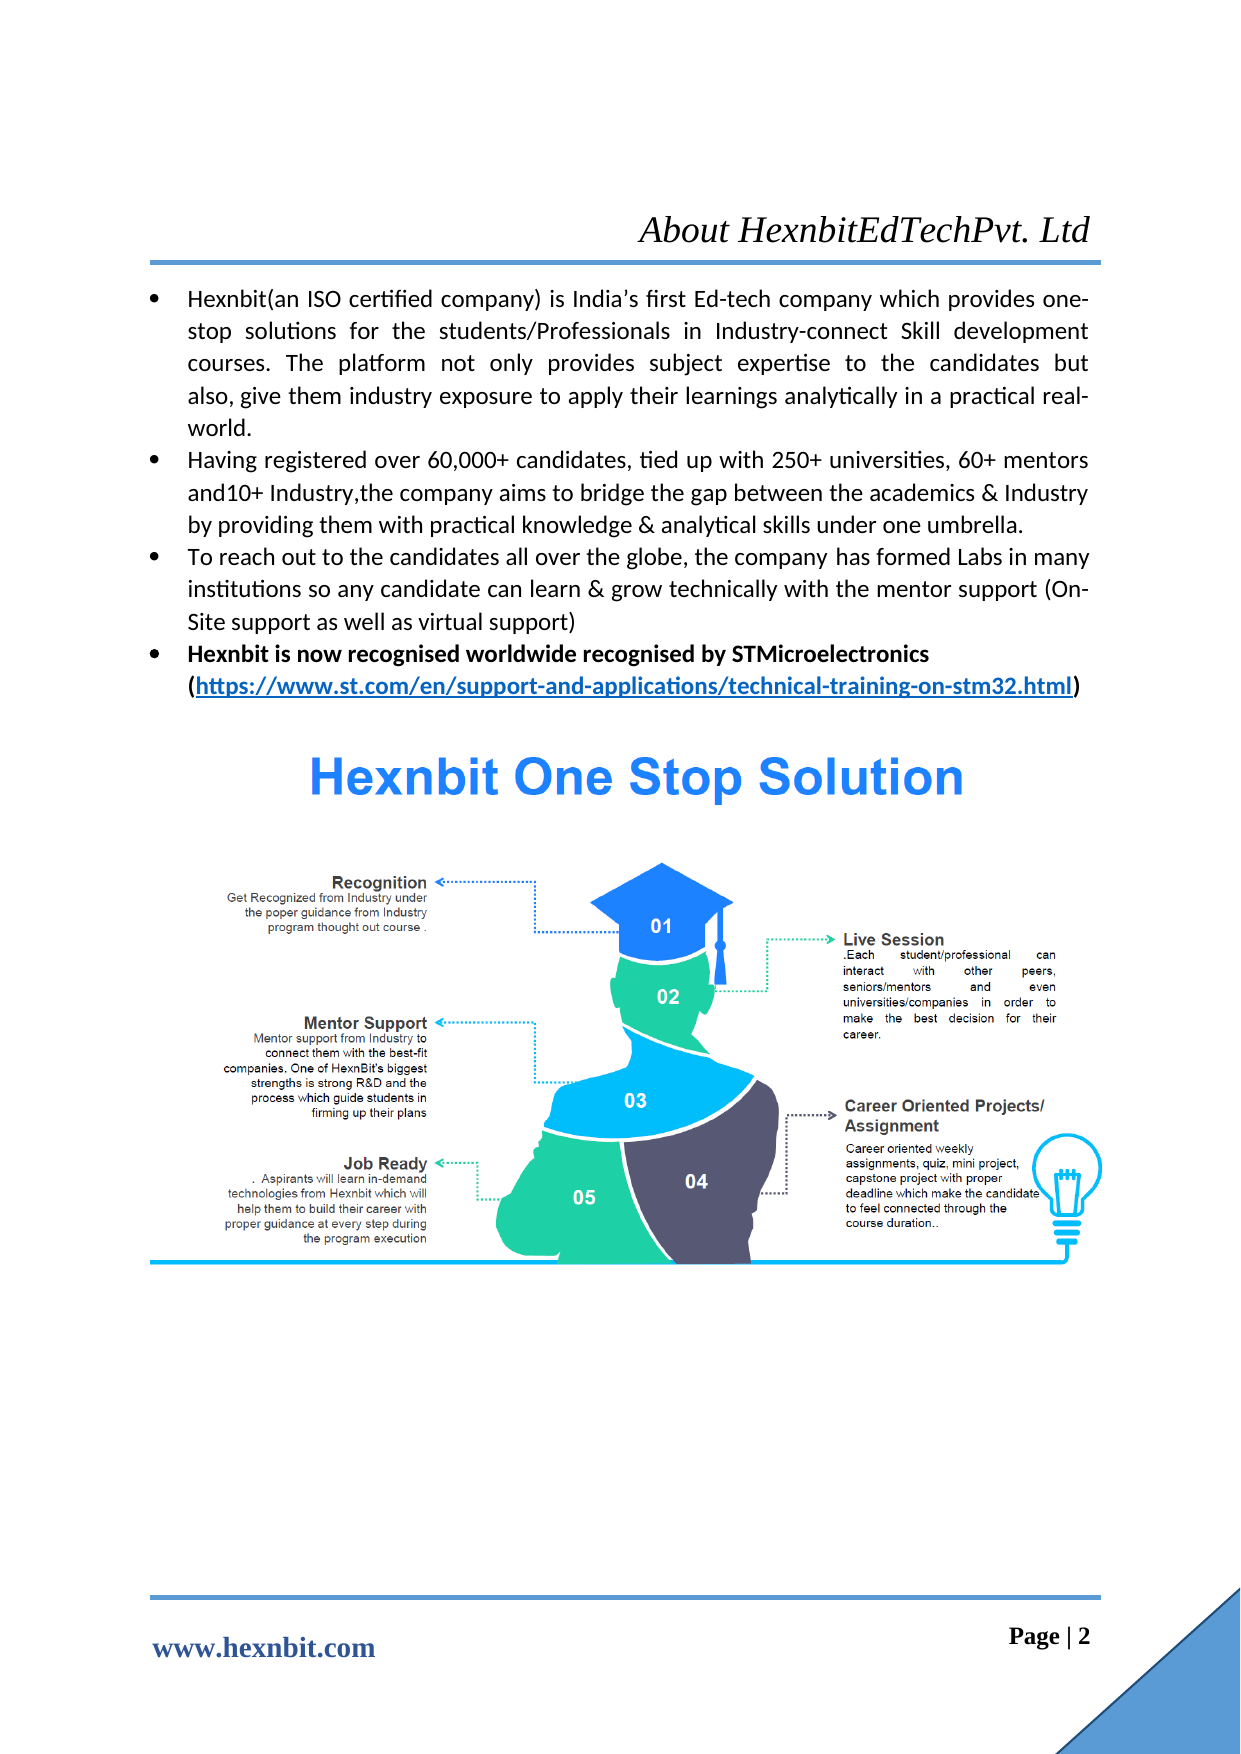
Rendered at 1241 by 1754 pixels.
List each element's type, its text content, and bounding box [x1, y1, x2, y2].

text About HexnbitEdTechPvt. Ltd [150, 207, 1090, 251]
list Hexnbit is now recognised worldwide recognised by STMicroelectronics (https://www.st.com/en/support-and-applications/technical-training-on-stm32.html) [150, 638, 1090, 701]
picture [150, 735, 1108, 1282]
list To reach out to the candidates all over the globe, the company has formed Labs in many institutions so any candidate can learn & grow technically with the mentor support (On-Site support as well as virtual support) [150, 541, 1090, 636]
list Hexnbit(an ISO certified company) is India’s first Ed-tech company which provides one-stop solutions for the students/Professionals in Industry-connect Skill development courses. The platform not only provides subject expertise to the candidates but also, give them industry exposure to apply their learnings analytically in a practical real-world. [150, 283, 1090, 443]
list Having registered over 60,000+ candidates, tied up with 250+ universities, 60+ mentors and10+ Industry,the company aims to bridge the gap between the academics & Industry by providing them with practical knowledge & analytical skills under one umbrella. [150, 444, 1090, 539]
